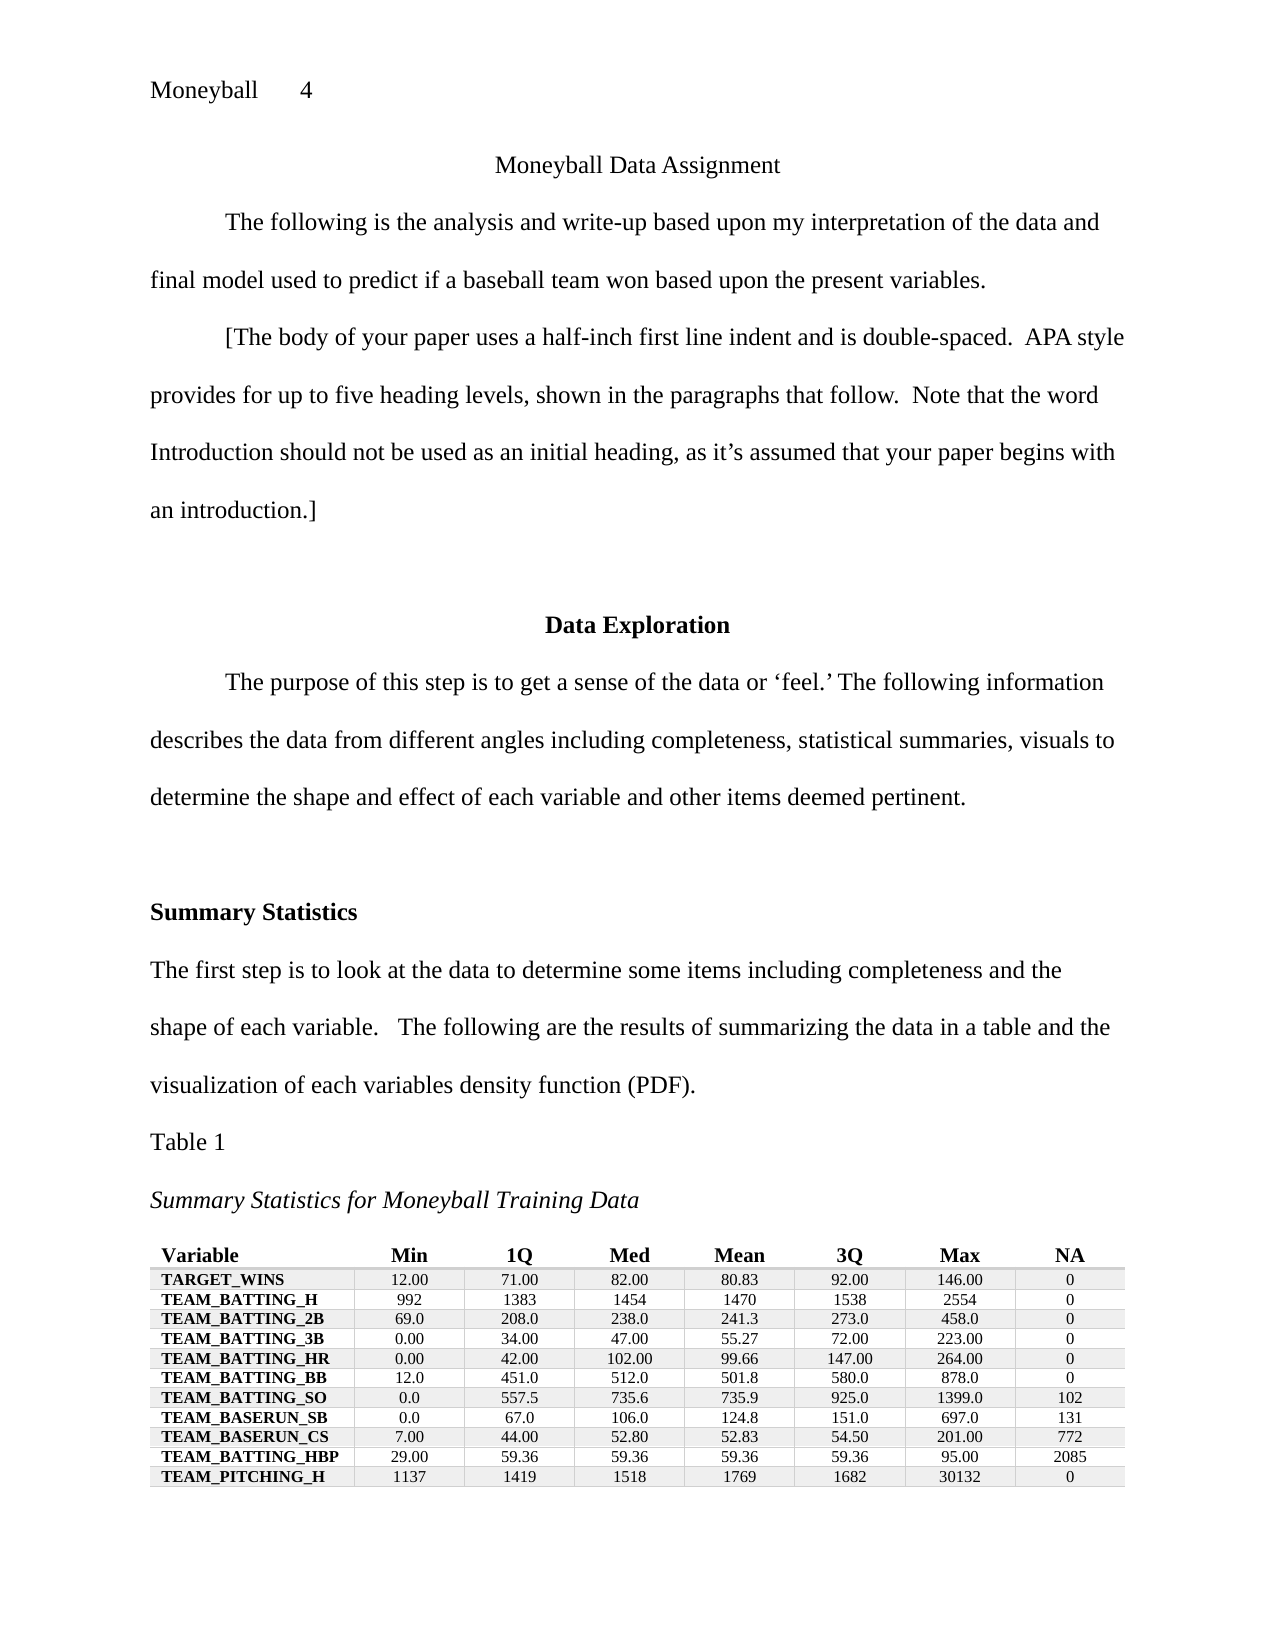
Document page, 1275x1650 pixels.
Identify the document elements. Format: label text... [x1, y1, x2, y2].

table_cell 2085 [1016, 1448, 1125, 1466]
table_cell 42.00 [465, 1349, 574, 1368]
table_cell TEAM_BATTING_HR [150, 1349, 354, 1368]
table_cell TEAM_BASERUN_SB [150, 1408, 354, 1427]
table_cell 0 [1016, 1369, 1125, 1387]
table_cell TEAM_BATTING_H [150, 1290, 354, 1308]
table_cell 451.0 [465, 1369, 574, 1387]
table_cell 0.00 [355, 1329, 464, 1348]
text The following is the analysis and write-up based upon my interpretation of the data and final model used to predict if a baseball team won based upon the present variables. [150, 207, 1125, 294]
table_cell 131 [1016, 1408, 1125, 1427]
table_cell 30132 [906, 1467, 1015, 1486]
table_cell 1454 [575, 1290, 684, 1308]
subtitle Summary Statistics [150, 897, 1125, 926]
table_cell 735.6 [575, 1388, 684, 1407]
table_cell 99.66 [685, 1349, 794, 1368]
table_cell TEAM_BATTING_3B [150, 1329, 354, 1348]
table_cell 238.0 [575, 1310, 684, 1328]
table_cell 0 [1016, 1467, 1125, 1486]
table_cell 2554 [906, 1290, 1015, 1308]
table_cell 0 [1016, 1270, 1125, 1289]
table_cell 1682 [795, 1467, 905, 1486]
table_cell 1137 [355, 1467, 464, 1486]
table_cell TEAM_BATTING_BB [150, 1369, 354, 1387]
table_cell 80.83 [685, 1270, 794, 1289]
table_cell 273.0 [795, 1310, 905, 1328]
table_cell 992 [355, 1290, 464, 1308]
table_cell 223.00 [906, 1329, 1015, 1348]
table_cell 71.00 [465, 1270, 574, 1289]
table_cell 12.00 [355, 1270, 464, 1289]
table_cell 208.0 [465, 1310, 574, 1328]
text Summary Statistics for Moneyball Training Data [150, 1185, 1125, 1214]
text The purpose of this step is to get a sense of the data or ‘feel.’ The following information describes the data from different angles including completeness, statistical summaries, visuals to determine the shape and effect of each variable and other items deemed pertinent. [150, 667, 1125, 811]
table_header 1Q [464, 1243, 574, 1267]
table_cell 106.0 [575, 1408, 684, 1427]
table_cell 124.8 [685, 1408, 794, 1427]
table_cell 0 [1016, 1290, 1125, 1308]
table_cell 29.00 [355, 1448, 464, 1466]
table_cell 59.36 [795, 1448, 905, 1466]
table_header Med [575, 1243, 684, 1267]
table_cell TEAM_BATTING_2B [150, 1310, 354, 1328]
table_cell 44.00 [465, 1428, 574, 1446]
table_cell 201.00 [906, 1428, 1015, 1446]
table_cell TARGET_WINS [150, 1270, 354, 1289]
subtitle Data Exploration [150, 610, 1125, 639]
table_cell TEAM_PITCHING_H [150, 1467, 354, 1486]
table_cell 59.36 [465, 1448, 574, 1466]
table_cell 1399.0 [906, 1388, 1015, 1407]
table_cell 54.50 [795, 1428, 905, 1446]
table_header 3Q [795, 1243, 905, 1267]
table_cell 82.00 [575, 1270, 684, 1289]
table_cell 151.0 [795, 1408, 905, 1427]
table_cell 557.5 [465, 1388, 574, 1407]
table_cell 92.00 [795, 1270, 905, 1289]
table_cell 59.36 [575, 1448, 684, 1466]
table_cell 59.36 [685, 1448, 794, 1466]
table_cell 69.0 [355, 1310, 464, 1328]
table_cell 95.00 [906, 1448, 1015, 1466]
table_cell TEAM_BATTING_SO [150, 1388, 354, 1407]
table_cell 0.0 [355, 1388, 464, 1407]
table_cell 697.0 [906, 1408, 1015, 1427]
table_cell 772 [1016, 1428, 1125, 1446]
table_cell 0 [1016, 1329, 1125, 1348]
table_cell 146.00 [906, 1270, 1015, 1289]
table_cell 102.00 [575, 1349, 684, 1368]
table_cell 1769 [685, 1467, 794, 1486]
table_cell 458.0 [906, 1310, 1015, 1328]
table_header NA [1015, 1243, 1125, 1267]
table_cell 1419 [465, 1467, 574, 1486]
table_cell 1518 [575, 1467, 684, 1486]
table_cell 512.0 [575, 1369, 684, 1387]
table_header Min [354, 1243, 464, 1267]
table_cell 52.80 [575, 1428, 684, 1446]
table_cell 0 [1016, 1310, 1125, 1328]
table_cell 12.0 [355, 1369, 464, 1387]
table_cell 47.00 [575, 1329, 684, 1348]
table_cell 102 [1016, 1388, 1125, 1407]
table_cell 1383 [465, 1290, 574, 1308]
table_cell TEAM_BASERUN_CS [150, 1428, 354, 1446]
table_cell 72.00 [795, 1329, 905, 1348]
table_cell 0.0 [355, 1408, 464, 1427]
table_cell 878.0 [906, 1369, 1015, 1387]
text The first step is to look at the data to determine some items including completeness and the shape of each variable. The following are the results of summarizing the data in a table and the visualization of each variables density function (PDF). [150, 955, 1125, 1099]
table_header Variable [150, 1243, 354, 1267]
table_header Max [905, 1243, 1015, 1267]
table_cell 501.8 [685, 1369, 794, 1387]
table_cell 0.00 [355, 1349, 464, 1368]
table_cell 580.0 [795, 1369, 905, 1387]
table_cell 735.9 [685, 1388, 794, 1407]
table_cell 34.00 [465, 1329, 574, 1348]
table_cell 925.0 [795, 1388, 905, 1407]
table_cell TEAM_BATTING_HBP [150, 1448, 354, 1466]
table_cell 241.3 [685, 1310, 794, 1328]
table_cell 1470 [685, 1290, 794, 1308]
table_cell 1538 [795, 1290, 905, 1308]
table_cell 55.27 [685, 1329, 794, 1348]
text Table 1 [150, 1127, 1125, 1156]
table_cell 67.0 [465, 1408, 574, 1427]
table_cell 52.83 [685, 1428, 794, 1446]
table_cell 264.00 [906, 1349, 1015, 1368]
table_header Mean [685, 1243, 794, 1267]
table_cell 0 [1016, 1349, 1125, 1368]
table_cell 147.00 [795, 1349, 905, 1368]
table_cell 7.00 [355, 1428, 464, 1446]
